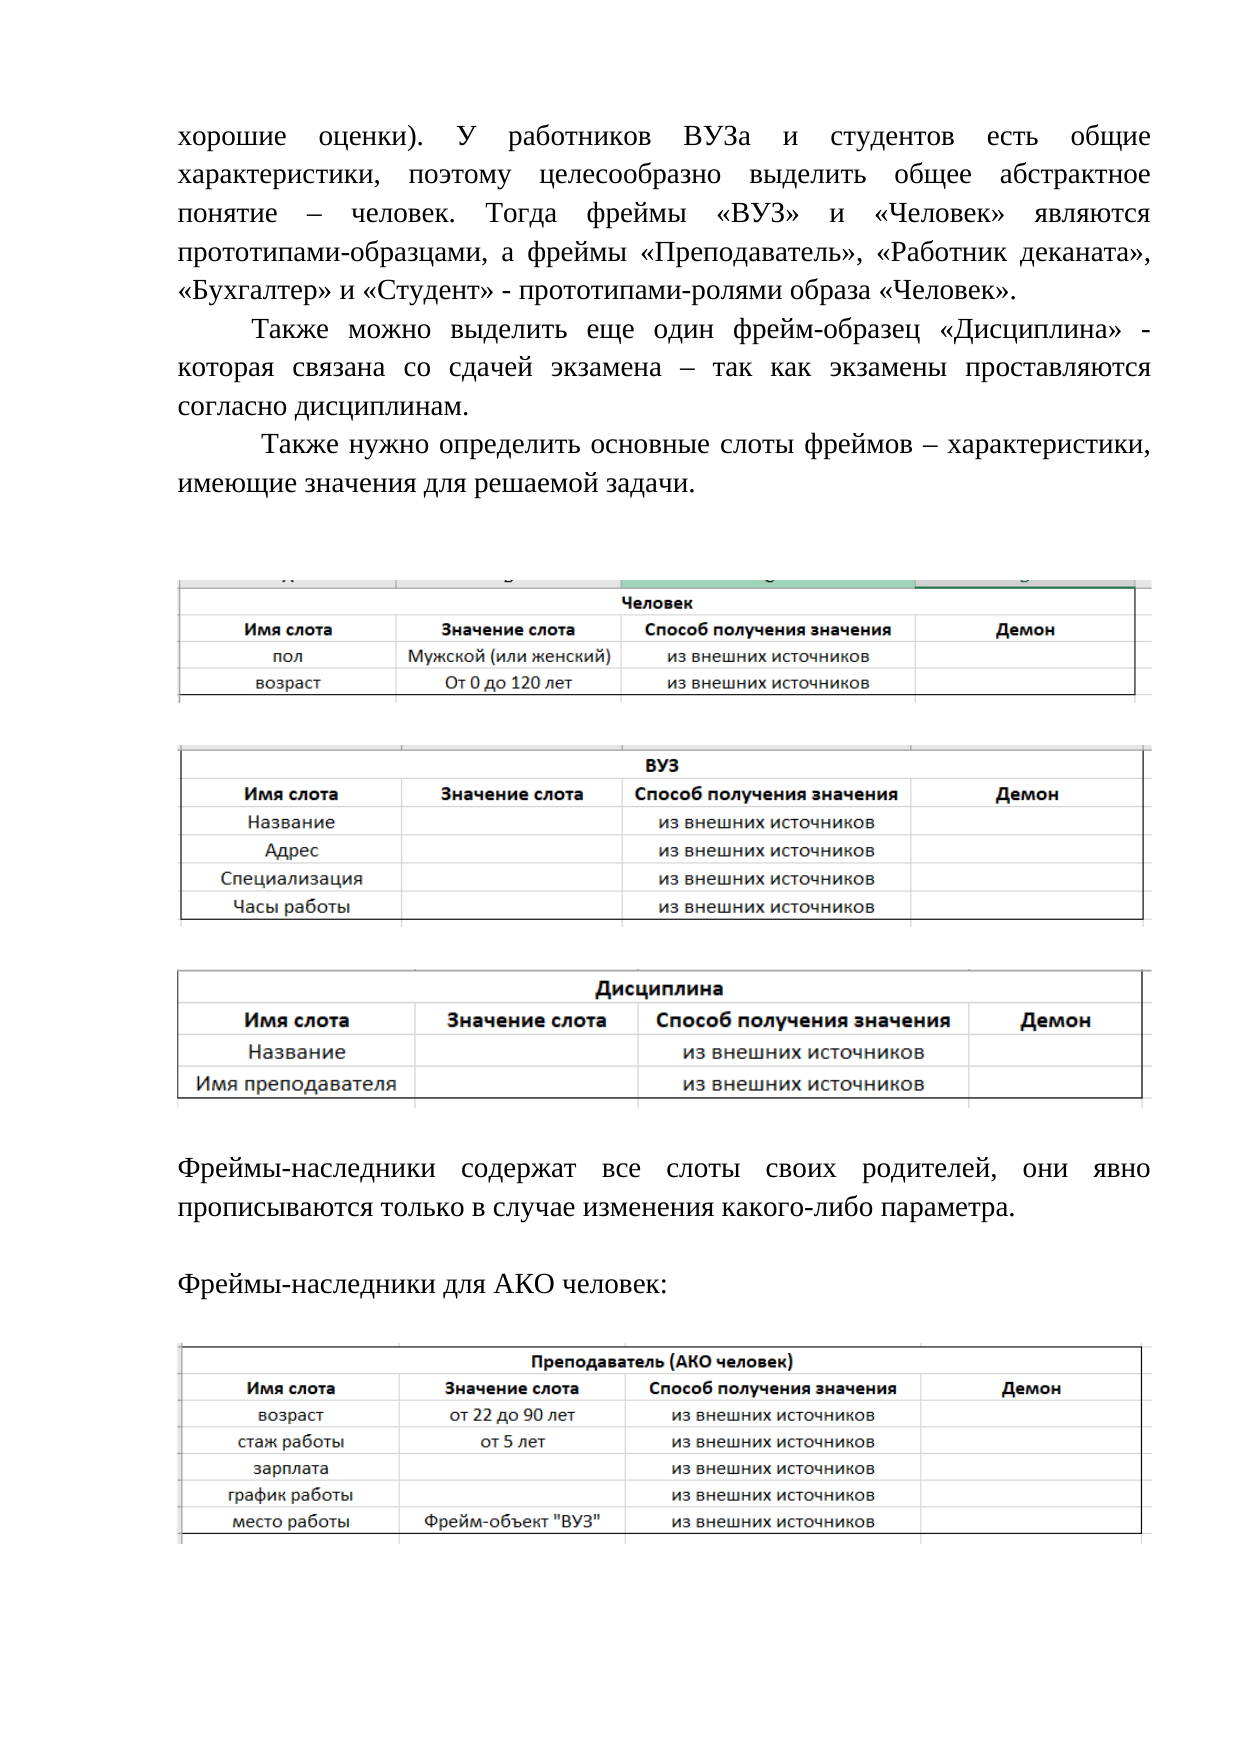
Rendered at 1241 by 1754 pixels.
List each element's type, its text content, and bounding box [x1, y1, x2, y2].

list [177, 118, 1152, 306]
text Фреймы-наследники для АКО человек: [177, 1266, 1152, 1299]
picture [177, 1343, 1152, 1544]
picture [177, 580, 1152, 703]
list Также нужно определить основные слоты фреймов – характеристики, имеющие значения для решаемой задачи. [177, 426, 1152, 498]
picture [177, 969, 1152, 1108]
text Фреймы-наследники содержат все слоты своих родителей, они явно прописываются только в случае изменения какого-либо параметра. [177, 1150, 1152, 1222]
list Также можно выделить еще один фрейм-образец «Дисциплина» - которая связана со сдачей экзамена – так как экзамены проставляются согласно дисциплинам. [177, 311, 1152, 421]
picture [177, 745, 1152, 927]
